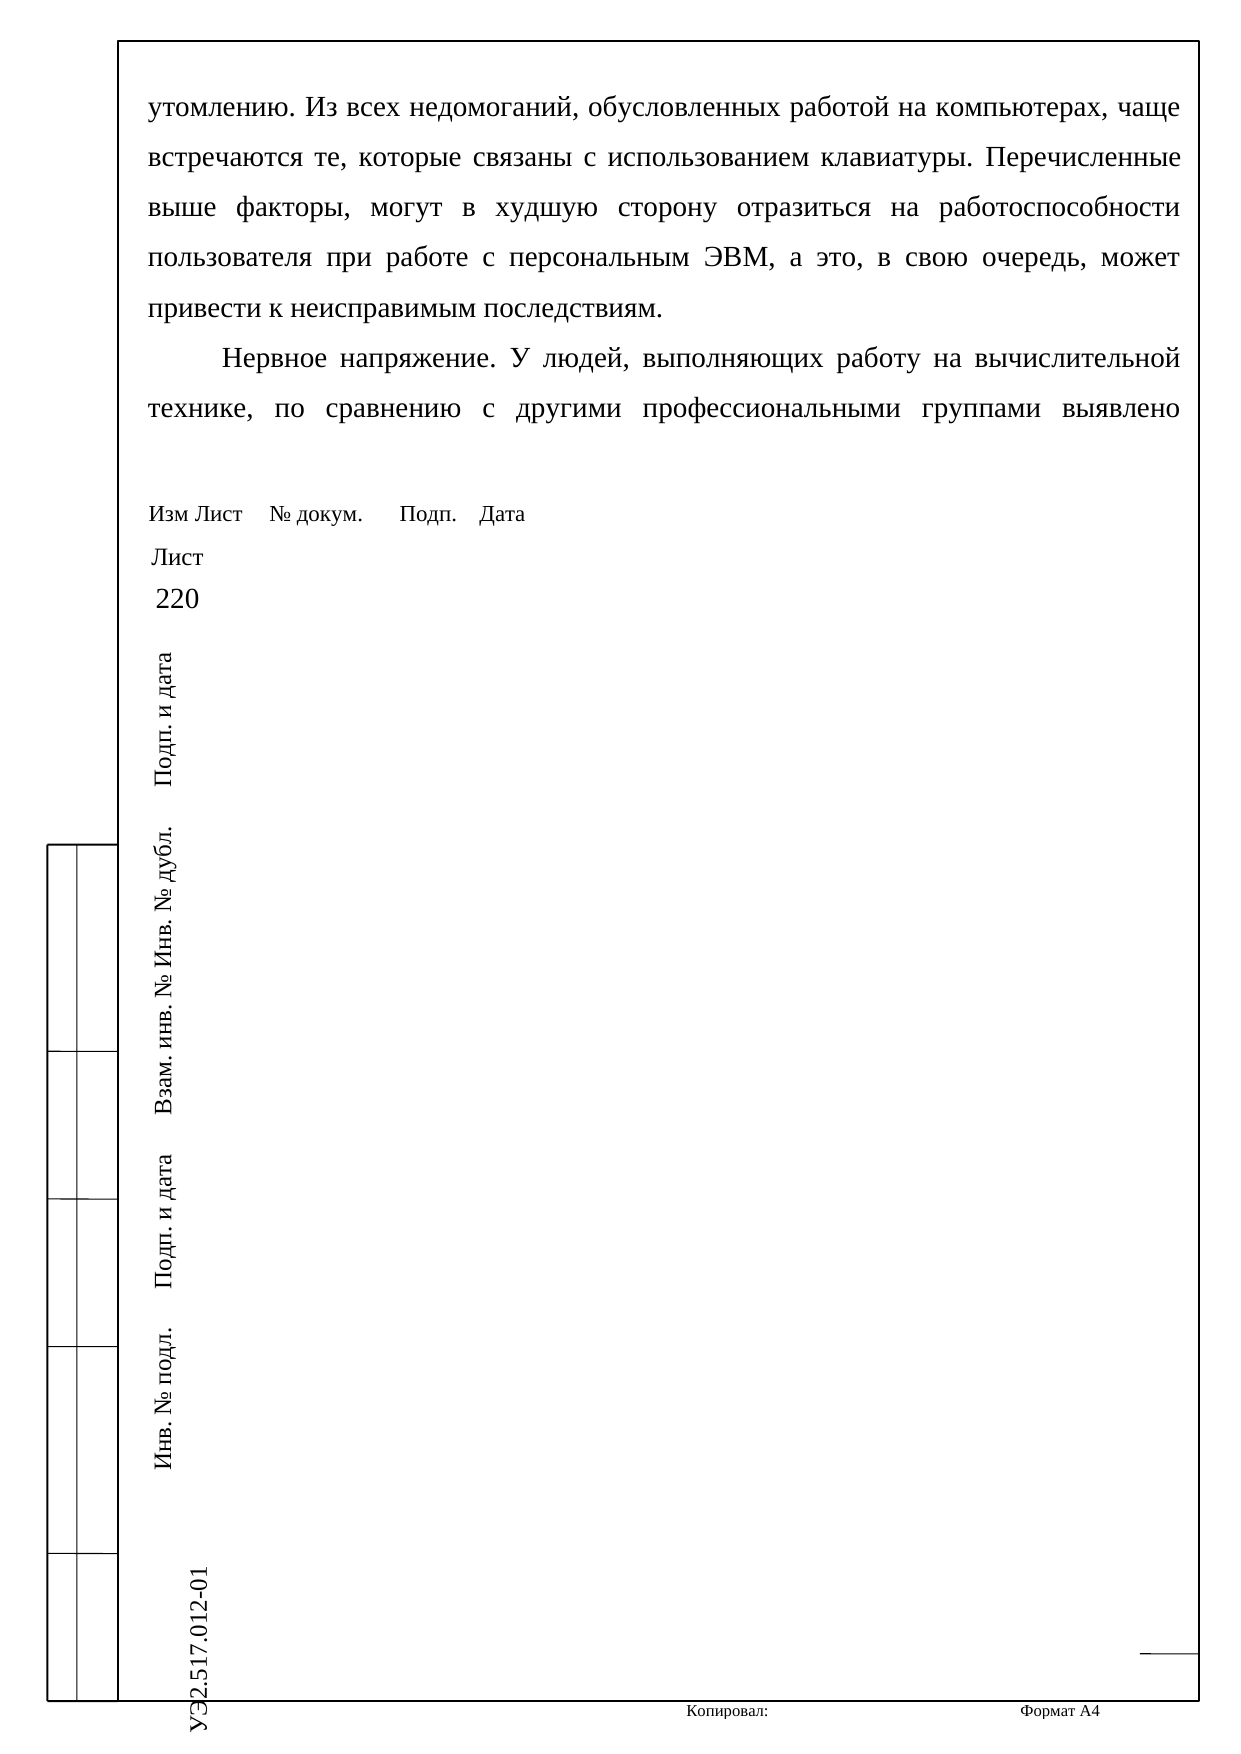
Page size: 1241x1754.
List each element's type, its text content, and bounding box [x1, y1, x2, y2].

text Нервное напряжение. У людей, выполняющих работу на вычислительной технике, по сравнению с другими профессиональными группами выявлено значительно более выраженное нервно-сенсорное напряжение. Оно возникает вследствие дефицита времени, большого объема и плотности информации, особенностей диалогового режима общения человека и персональной ЭВМ, ответственности за безошибочность информации. Продолжительная работа на дисплее, особенно в диалоговом режиме, может привести к нервно-эмоциональному перенапряжению, нарушению сна, ухудшению состояния, снижению концентрации внимания и работоспособности, хронической головной боли, повышенной возбудимости нервной системы, депрессии [16]. [148, 340, 1181, 424]
text Вредные факторы при работе с монитором. Работа на персональном ЭВМ сопровождается постоянным и значительным напряжением функций зрительного анализатора. Это может стать причиной развития зрительного утомления, способствующего возникновению близорукости, головной боли, раздражительности, нервного напряжения и стресса. Увеличивается не только нагрузка на глаза, но и на шею, спину, плечи и руки, что приводит к быстрому утомлению. Из всех недомоганий, обусловленных работой на компьютерах, чаще встречаются те, которые связаны с использованием клавиатуры. Перечисленные выше факторы, могут в худшую сторону отразиться на работоспособности пользователя при работе с персональным ЭВМ, а это, в свою очередь, может привести к неисправимым последствиям. [148, 89, 1181, 323]
